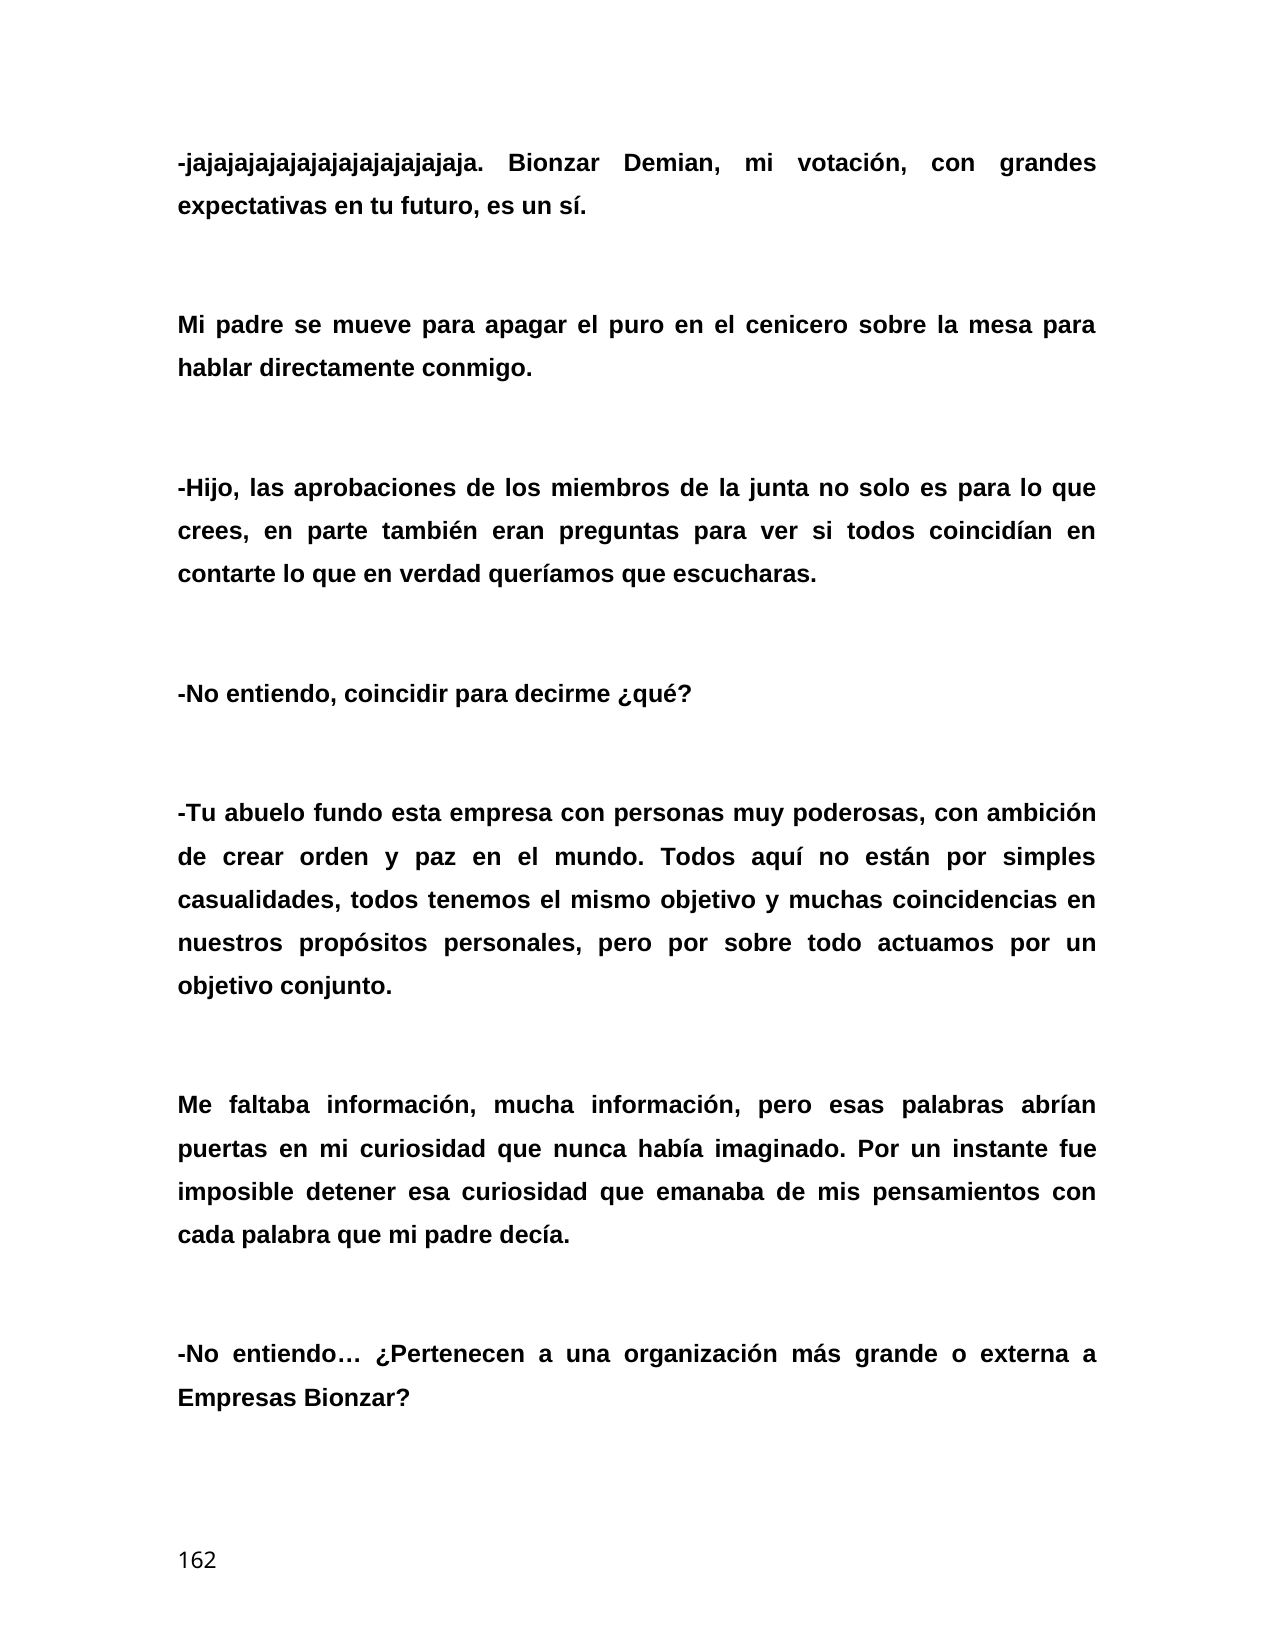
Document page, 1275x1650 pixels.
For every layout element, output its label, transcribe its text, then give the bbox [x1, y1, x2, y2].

text -jajajajajajajajajajajajajaja. Bionzar Demian, mi votación, con grandes expectativas en tu futuro, es un sí. [177, 148, 1098, 219]
text -Hijo, las aprobaciones de los miembros de la junta no solo es para lo que crees, en parte también eran preguntas para ver si todos coincidían en contarte lo que en verdad queríamos que escucharas. [177, 473, 1098, 588]
text -No entiendo… ¿Pertenecen a una organización más grande o externa a Empresas Bionzar? [177, 1339, 1098, 1411]
text -No entiendo, coincidir para decirme ¿qué? [177, 679, 1098, 708]
text -Tu abuelo fundo esta empresa con personas muy poderosas, con ambición de crear orden y paz en el mundo. Todos aquí no están por simples casualidades, todos tenemos el mismo objetivo y muchas coincidencias en nuestros propósitos personales, pero por sobre todo actuamos por un objetivo conjunto. [177, 798, 1098, 1000]
text Me faltaba información, mucha información, pero esas palabras abrían puertas en mi curiosidad que nunca había imaginado. Por un instante fue imposible detener esa curiosidad que emanaba de mis pensamientos con cada palabra que mi padre decía. [177, 1091, 1098, 1249]
text Mi padre se mueve para apagar el puro en el cenicero sobre la mesa para hablar directamente conmigo. [177, 310, 1098, 382]
